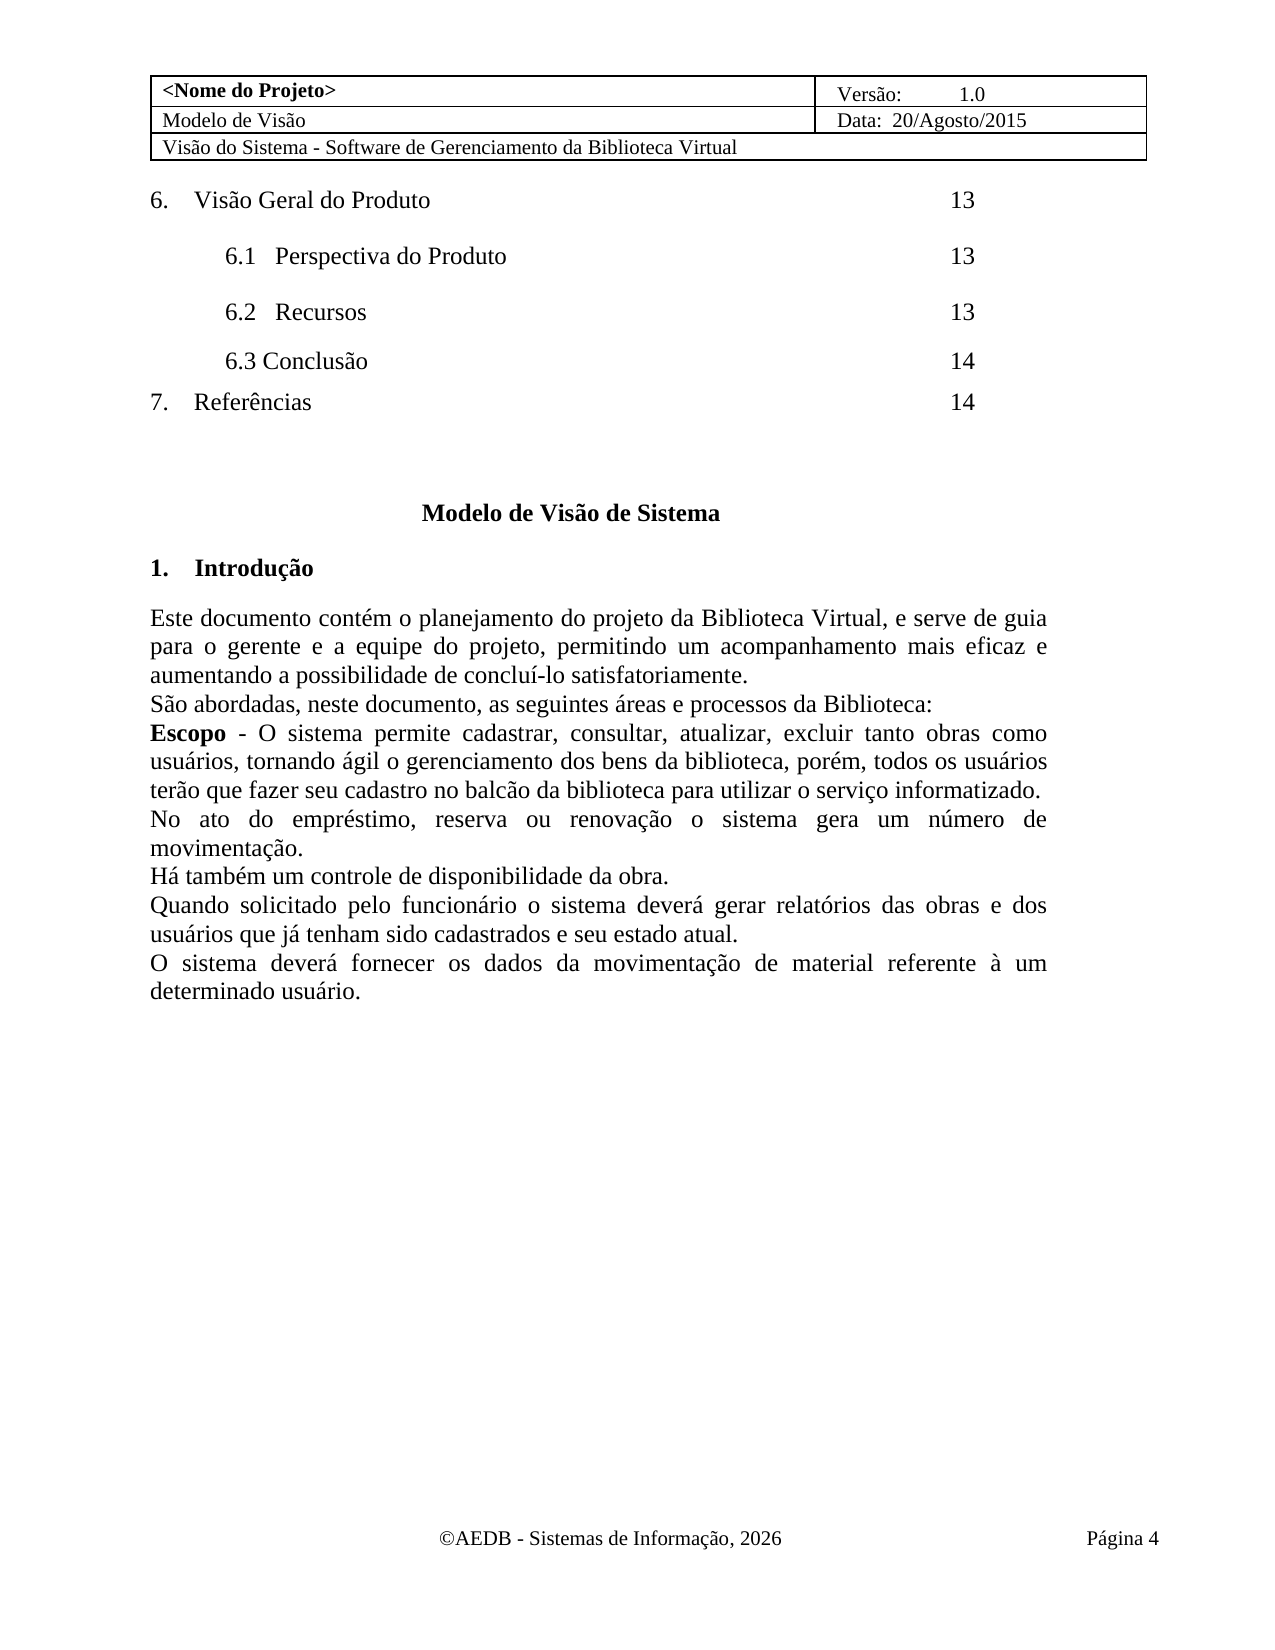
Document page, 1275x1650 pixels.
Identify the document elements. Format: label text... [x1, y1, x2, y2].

text Quando solicitado pelo funcionário o sistema deverá gerar relatórios das obras e dos usuários que já tenham sido cadastrados e seu estado atual. [150, 890, 1048, 948]
subtitle 6.1 Perspectiva do Produto 13 [150, 241, 992, 270]
subtitle 6. Visão Geral do Produto 13 [150, 185, 992, 214]
text Há também um controle de disponibilidade da obra. [150, 861, 1048, 890]
text São abordadas, neste documento, as seguintes áreas e processos da Biblioteca: [150, 689, 1048, 718]
subtitle 6.2 Recursos 13 [150, 297, 992, 325]
subtitle 7. Referências 14 [150, 387, 992, 416]
text Este documento contém o planejamento do projeto da Biblioteca Virtual, e serve de guia para o gerente e a equipe do projeto, permitindo um acompanhamento mais eficaz e aumentando a possibilidade de concluí-lo satisfatoriamente. [150, 603, 1048, 689]
text No ato do empréstimo, reserva ou renovação o sistema gera um número de movimentação. [150, 804, 1048, 861]
title Modelo de Visão de Sistema [150, 498, 992, 526]
subtitle Introdução [150, 553, 1048, 582]
text 6.3 Conclusão 14 [150, 346, 992, 375]
text Escopo - O sistema permite cadastrar, consultar, atualizar, excluir tanto obras como usuários, tornando ágil o gerenciamento dos bens da biblioteca, porém, todos os usuários terão que fazer seu cadastro no balcão da biblioteca para utilizar o serviço informatizado. [150, 718, 1048, 804]
text O sistema deverá fornecer os dados da movimentação de material referente à um determinado usuário. [150, 948, 1048, 1005]
